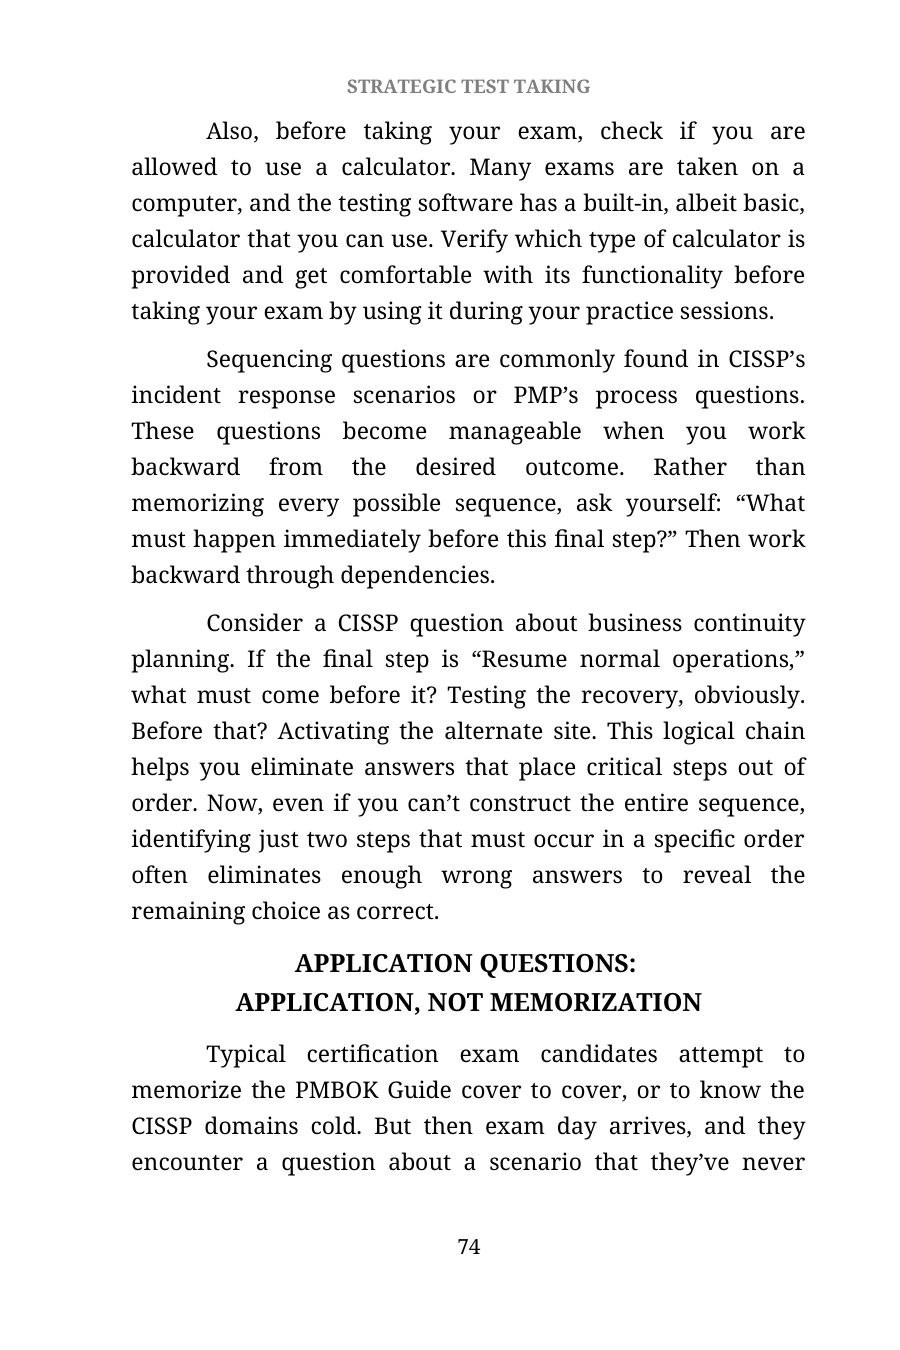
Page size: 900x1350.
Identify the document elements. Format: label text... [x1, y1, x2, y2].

text Also, before taking your exam, check if you are allowed to use a calculator. Many exams are taken on a computer, and the testing software has a built-in, albeit basic, calculator that you can use. Verify which type of calculator is provided and get comfortable with its functionality before taking your exam by using it during your practice sessions. [131, 115, 806, 326]
text Consider a CISSP question about business continuity planning. If the final step is “Resume normal operations,” what must come before it? Testing the recovery, obviously. Before that? Activating the alternate site. This logical chain helps you eliminate answers that place critical steps out of order. Now, even if you can’t construct the entire sequence, identifying just two steps that must occur in a specific order often eliminates enough wrong answers to reveal the remaining choice as correct. [131, 607, 806, 926]
text Sequencing questions are commonly found in CISSP’s incident response scenarios or PMP’s process questions. These questions become manageable when you work backward from the desired outcome. Rather than memorizing every possible sequence, ask yourself: “What must happen immediately before this final step?” Then work backward through dependencies. [131, 343, 806, 590]
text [131, 1038, 806, 1177]
subtitle Application Questions: Application, not memorization [131, 945, 806, 1018]
